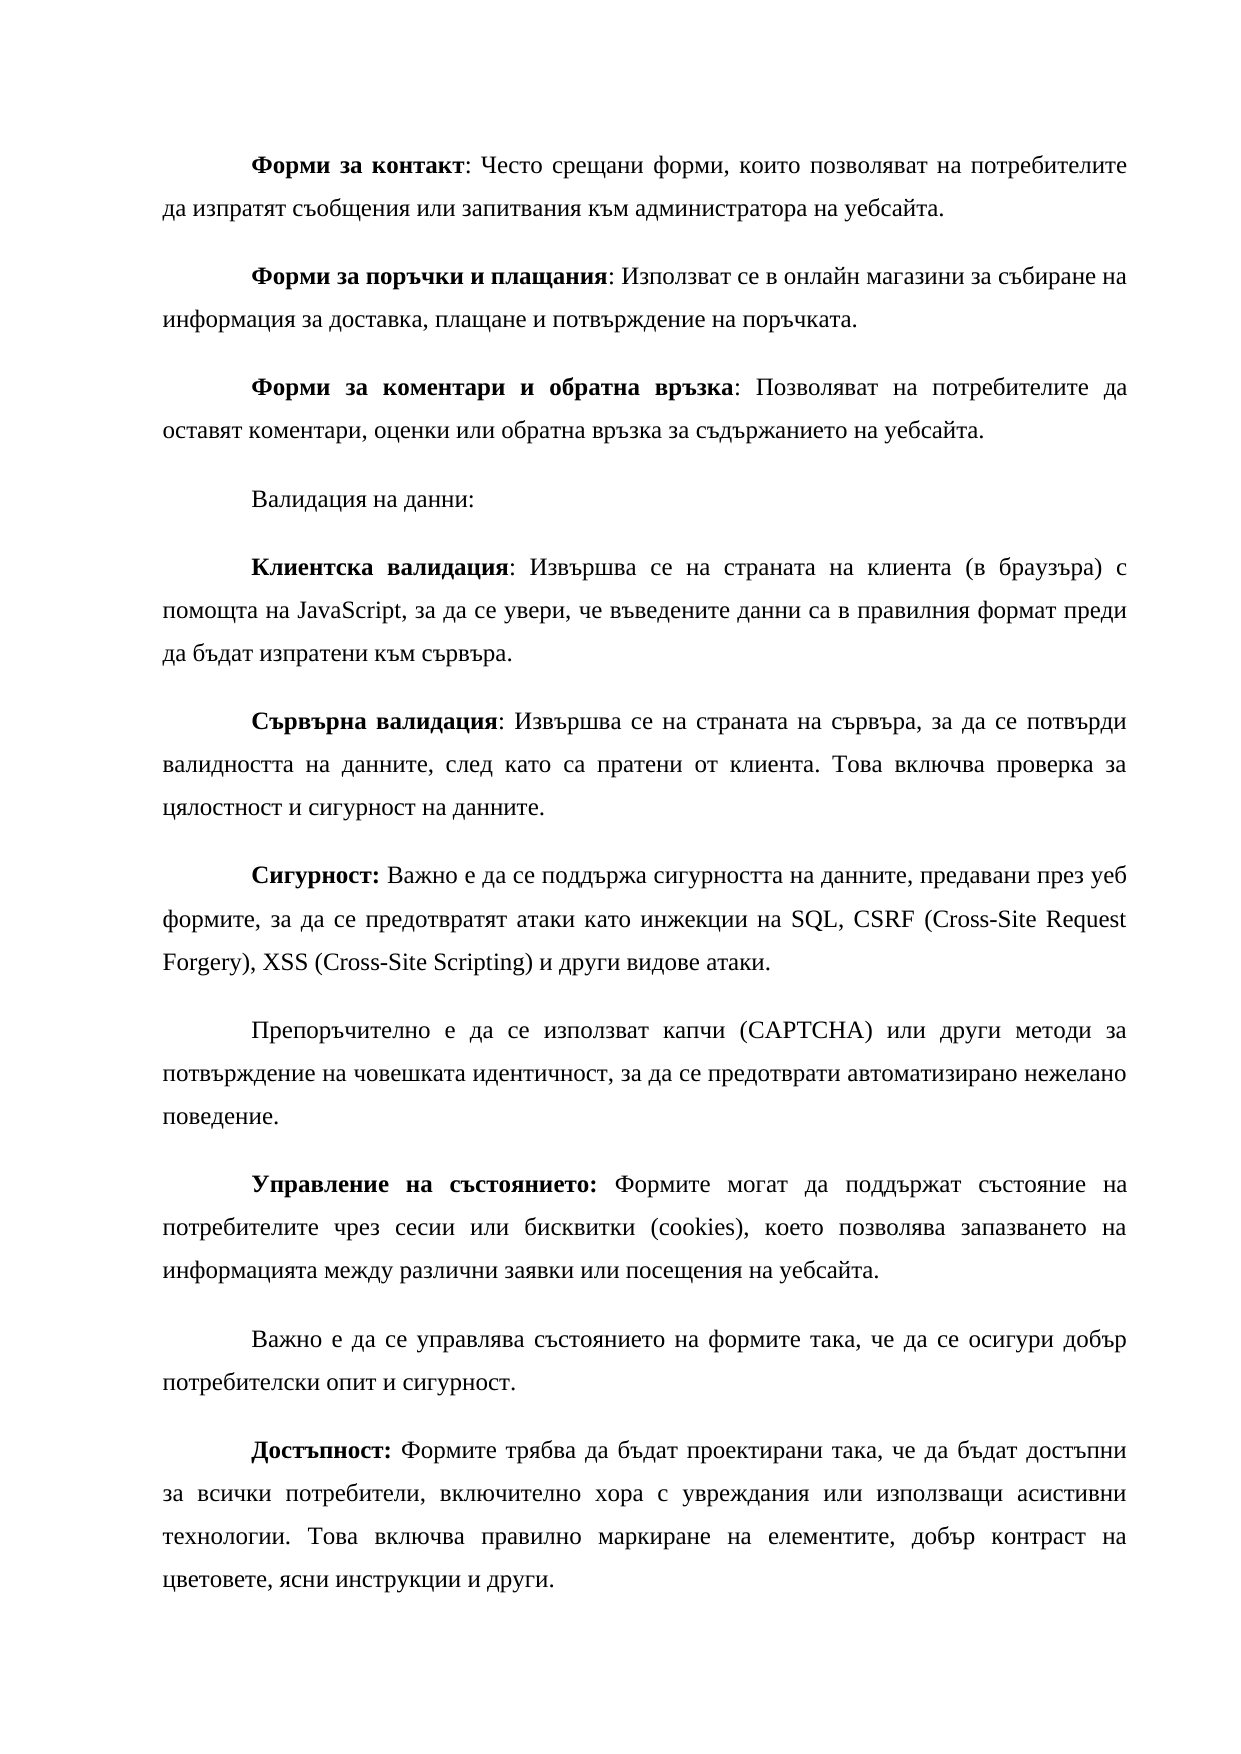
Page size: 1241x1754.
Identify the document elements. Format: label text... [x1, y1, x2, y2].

text Форми за контакт: Често срещани форми, които позволяват на потребителите да изпратят съобщения или запитвания към администратора на уебсайта. [162, 150, 1128, 222]
text Сигурност: Важно е да се поддържа сигурността на данните, предавани през уеб формите, за да се предотвратят атаки като инжекции на SQL, CSRF (Cross-Site Request Forgery), XSS (Cross-Site Scripting) и други видове атаки. [162, 861, 1128, 976]
text Сървърна валидация: Извършва се на страната на сървъра, за да се потвърди валидността на данните, след като са пратени от клиента. Това включва проверка за цялостност и сигурност на данните. [162, 706, 1128, 821]
text Управление на състоянието: Формите могат да поддържат състояние на потребителите чрез сесии или бисквитки (cookies), което позволява запазването на информацията между различни заявки или посещения на уебсайта. [162, 1169, 1128, 1284]
text Важно е да се управлява състоянието на формите така, че да се осигури добър потребителски опит и сигурност. [162, 1324, 1128, 1396]
text Клиентска валидация: Извършва се на страната на клиента (в браузъра) с помощта на JavaScript, за да се увери, че въведените данни са в правилния формат преди да бъдат изпратени към сървъра. [162, 552, 1128, 667]
text Форми за поръчки и плащания: Използват се в онлайн магазини за събиране на информация за доставка, плащане и потвърждение на поръчката. [162, 261, 1128, 333]
text Валидация на данни: [162, 484, 1128, 512]
text Достъпност: Формите трябва да бъдат проектирани така, че да бъдат достъпни за всички потребители, включително хора с увреждания или използващи асистивни технологии. Това включва правилно маркиране на елементите, добър контраст на цветовете, ясни инструкции и други. [162, 1435, 1128, 1593]
text Препоръчително е да се използват капчи (CAPTCHA) или други методи за потвърждение на човешката идентичност, за да се предотврати автоматизирано нежелано поведение. [162, 1015, 1128, 1130]
text Форми за коментари и обратна връзка: Позволяват на потребителите да оставят коментари, оценки или обратна връзка за съдържанието на уебсайта. [162, 372, 1128, 444]
